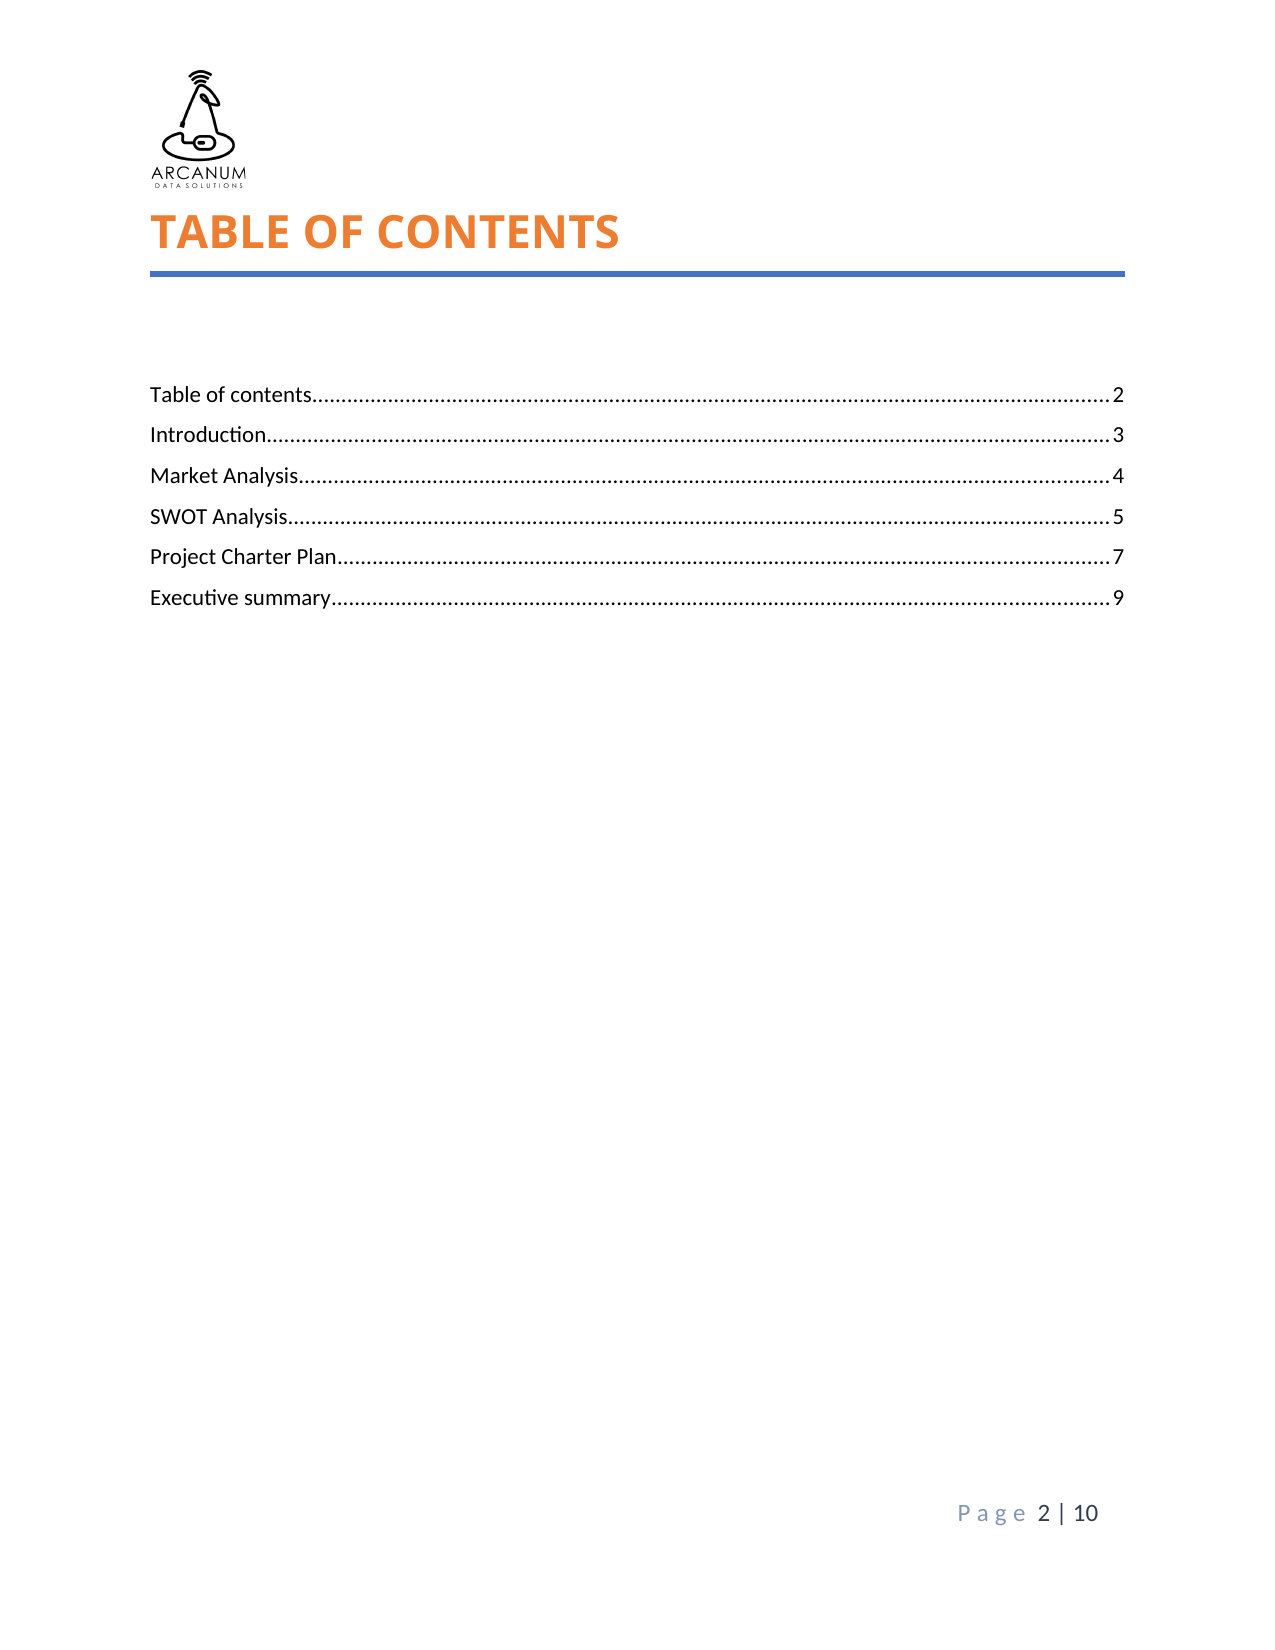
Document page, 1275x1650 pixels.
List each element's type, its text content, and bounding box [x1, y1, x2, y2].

picture [151, 70, 246, 150]
subtitle Table of contents [150, 150, 1125, 271]
